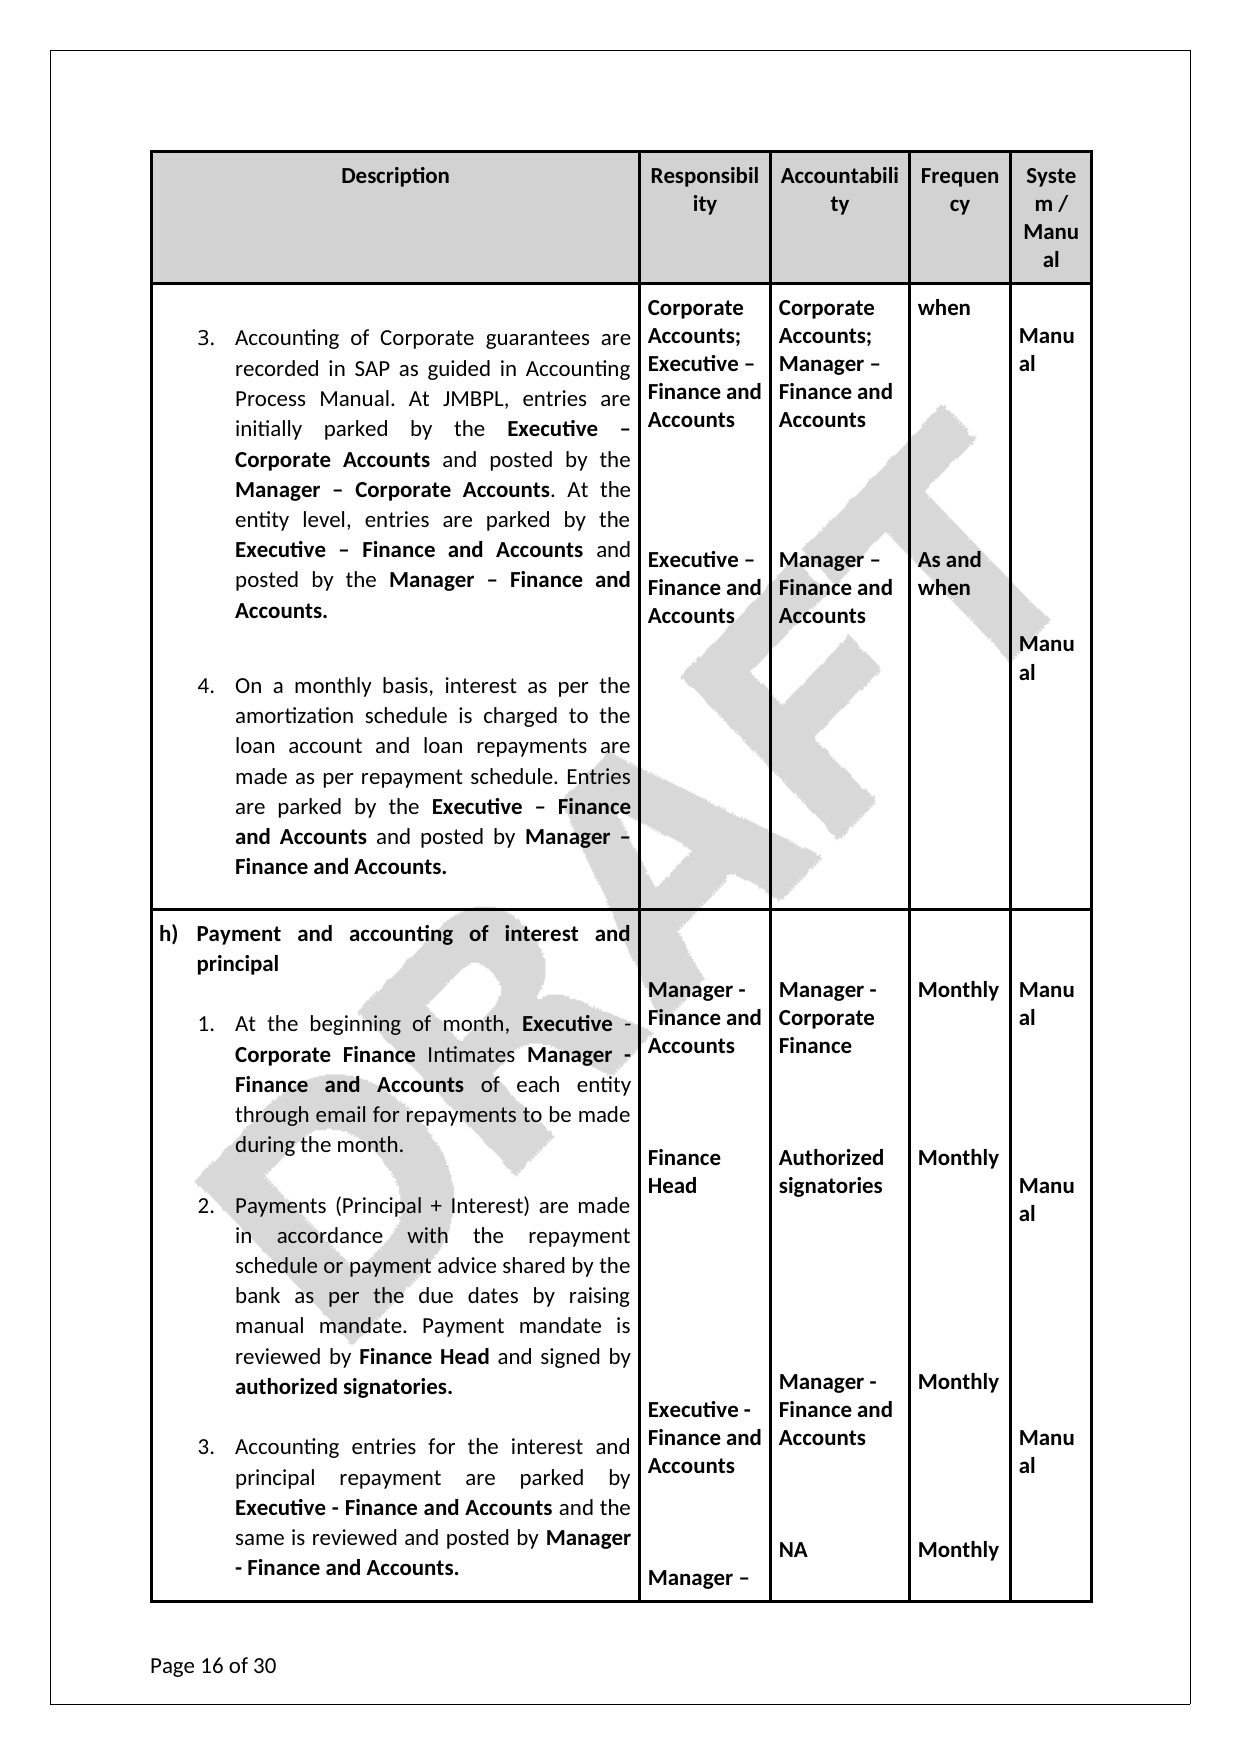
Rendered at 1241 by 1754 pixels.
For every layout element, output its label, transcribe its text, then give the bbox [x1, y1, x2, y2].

table_cell Manual Manual Manual Manual [1012, 285, 1090, 907]
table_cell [641, 911, 769, 1600]
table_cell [153, 285, 638, 907]
table_cell Monthly Monthly Monthly Monthly [911, 911, 1009, 1600]
table_cell Manual Manual Manual Manual [1012, 911, 1090, 1600]
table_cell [153, 911, 638, 1600]
table_header Responsibility [641, 153, 769, 282]
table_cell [772, 911, 908, 1600]
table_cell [772, 285, 908, 907]
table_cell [641, 285, 769, 907]
table_header System / Manual [1012, 153, 1090, 282]
table_header Accountability [772, 153, 908, 282]
table_header Description [153, 153, 638, 282]
table_header Frequency [911, 153, 1009, 282]
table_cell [911, 285, 1009, 907]
